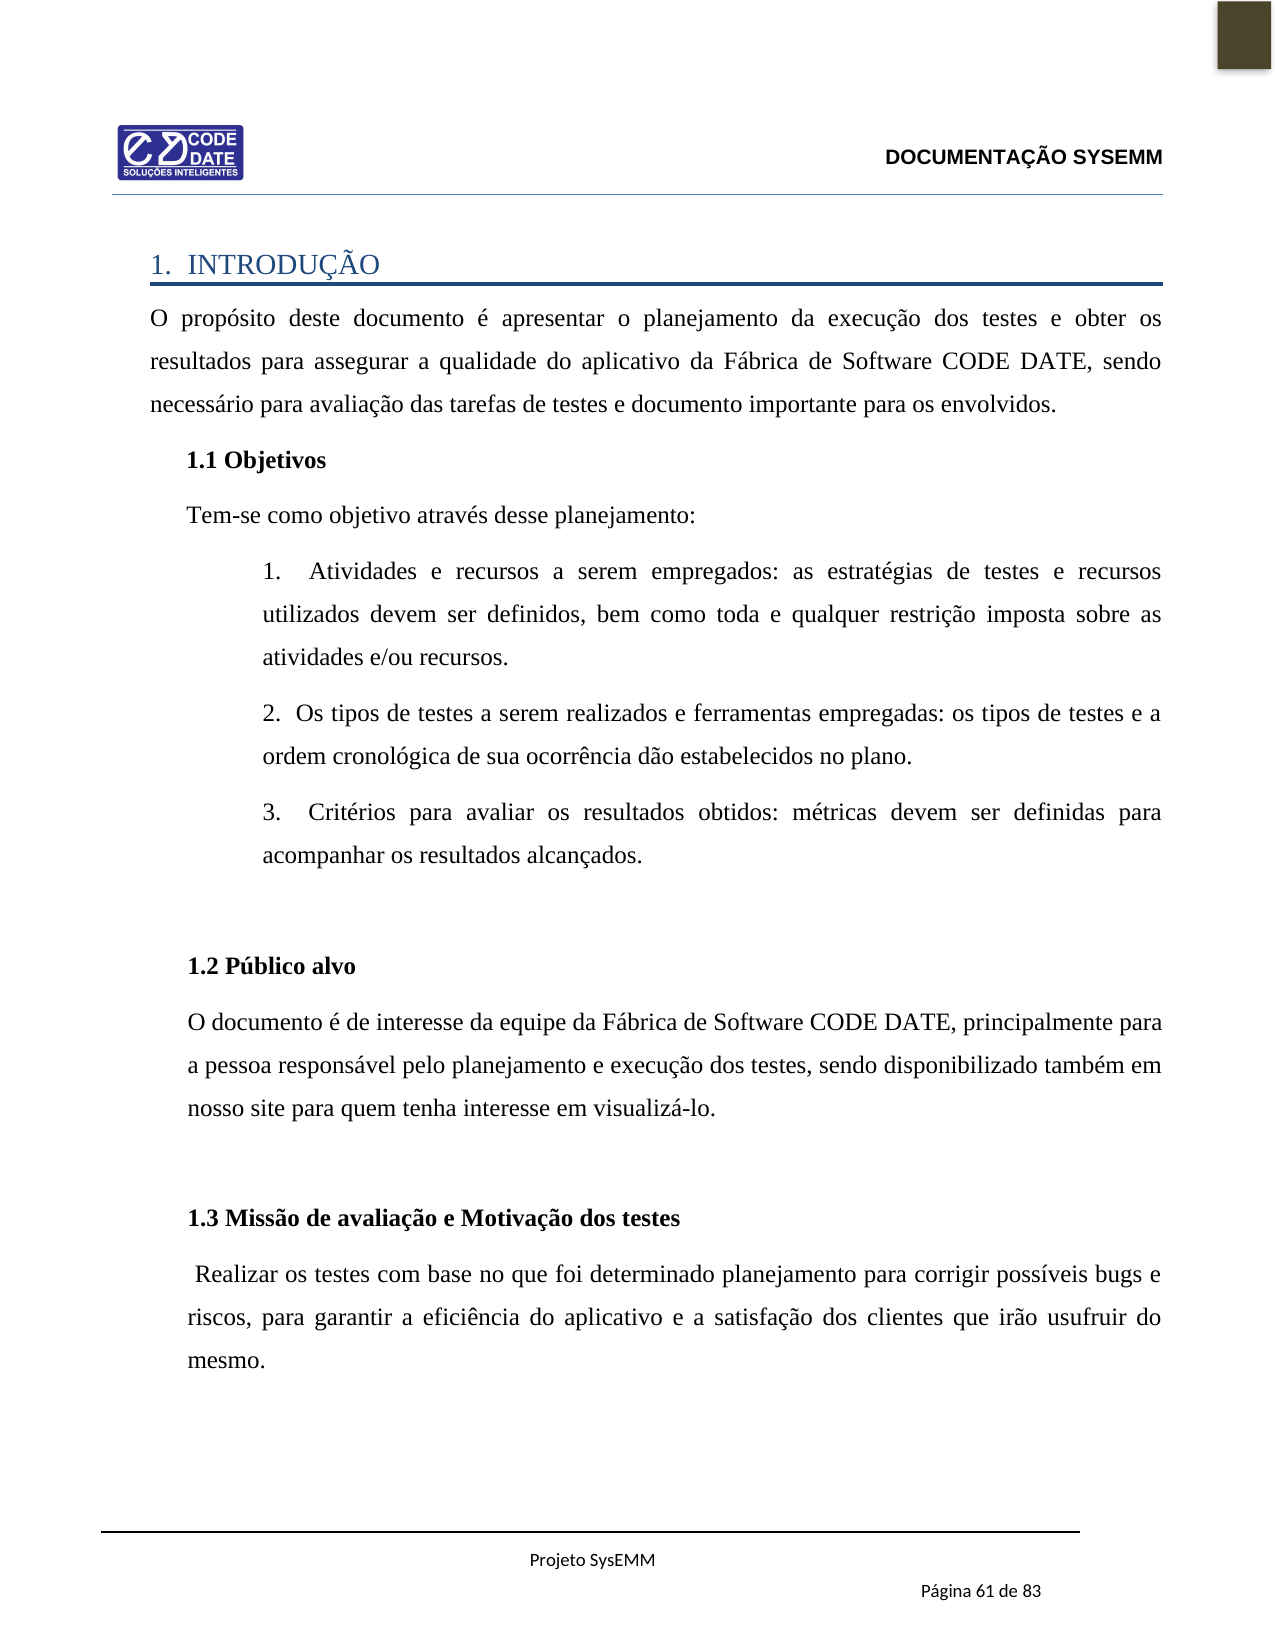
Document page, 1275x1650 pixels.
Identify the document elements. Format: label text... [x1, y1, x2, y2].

text 1.2 Público alvo [112, 951, 1163, 980]
text 3. Critérios para avaliar os resultados obtidos: métricas devem ser definidas para acompanhar os resultados alcançados. [262, 797, 1163, 869]
picture [116, 124, 245, 182]
subtitle INTRODUÇÃO [150, 247, 1163, 282]
text Realizar os testes com base no que foi determinado planejamento para corrigir possíveis bugs e riscos, para garantir a eficiência do aplicativo e a satisfação dos clientes que irão usufruir do mesmo. [187, 1259, 1163, 1374]
text 2. Os tipos de testes a serem realizados e ferramentas empregadas: os tipos de testes e a ordem cronológica de sua ocorrência dão estabelecidos no plano. [262, 698, 1163, 770]
list Objetivos [186, 445, 1163, 474]
text O propósito deste documento é apresentar o planejamento da execução dos testes e obter os resultados para assegurar a qualidade do aplicativo da Fábrica de Software CODE DATE, sendo necessário para avaliação das tarefas de testes e documento importante para os envolvidos. [150, 303, 1163, 418]
text 1.3 Missão de avaliação e Motivação dos testes [112, 1203, 1163, 1232]
text 1. Atividades e recursos a serem empregados: as estratégias de testes e recursos utilizados devem ser definidos, bem como toda e qualquer restrição imposta sobre as atividades e/ou recursos. [262, 556, 1163, 671]
text O documento é de interesse da equipe da Fábrica de Software CODE DATE, principalmente para a pessoa responsável pelo planejamento e execução dos testes, sendo disponibilizado também em nosso site para quem tenha interesse em visualizá-lo. [187, 1007, 1163, 1122]
text Tem-se como objetivo através desse planejamento: [186, 501, 1163, 529]
